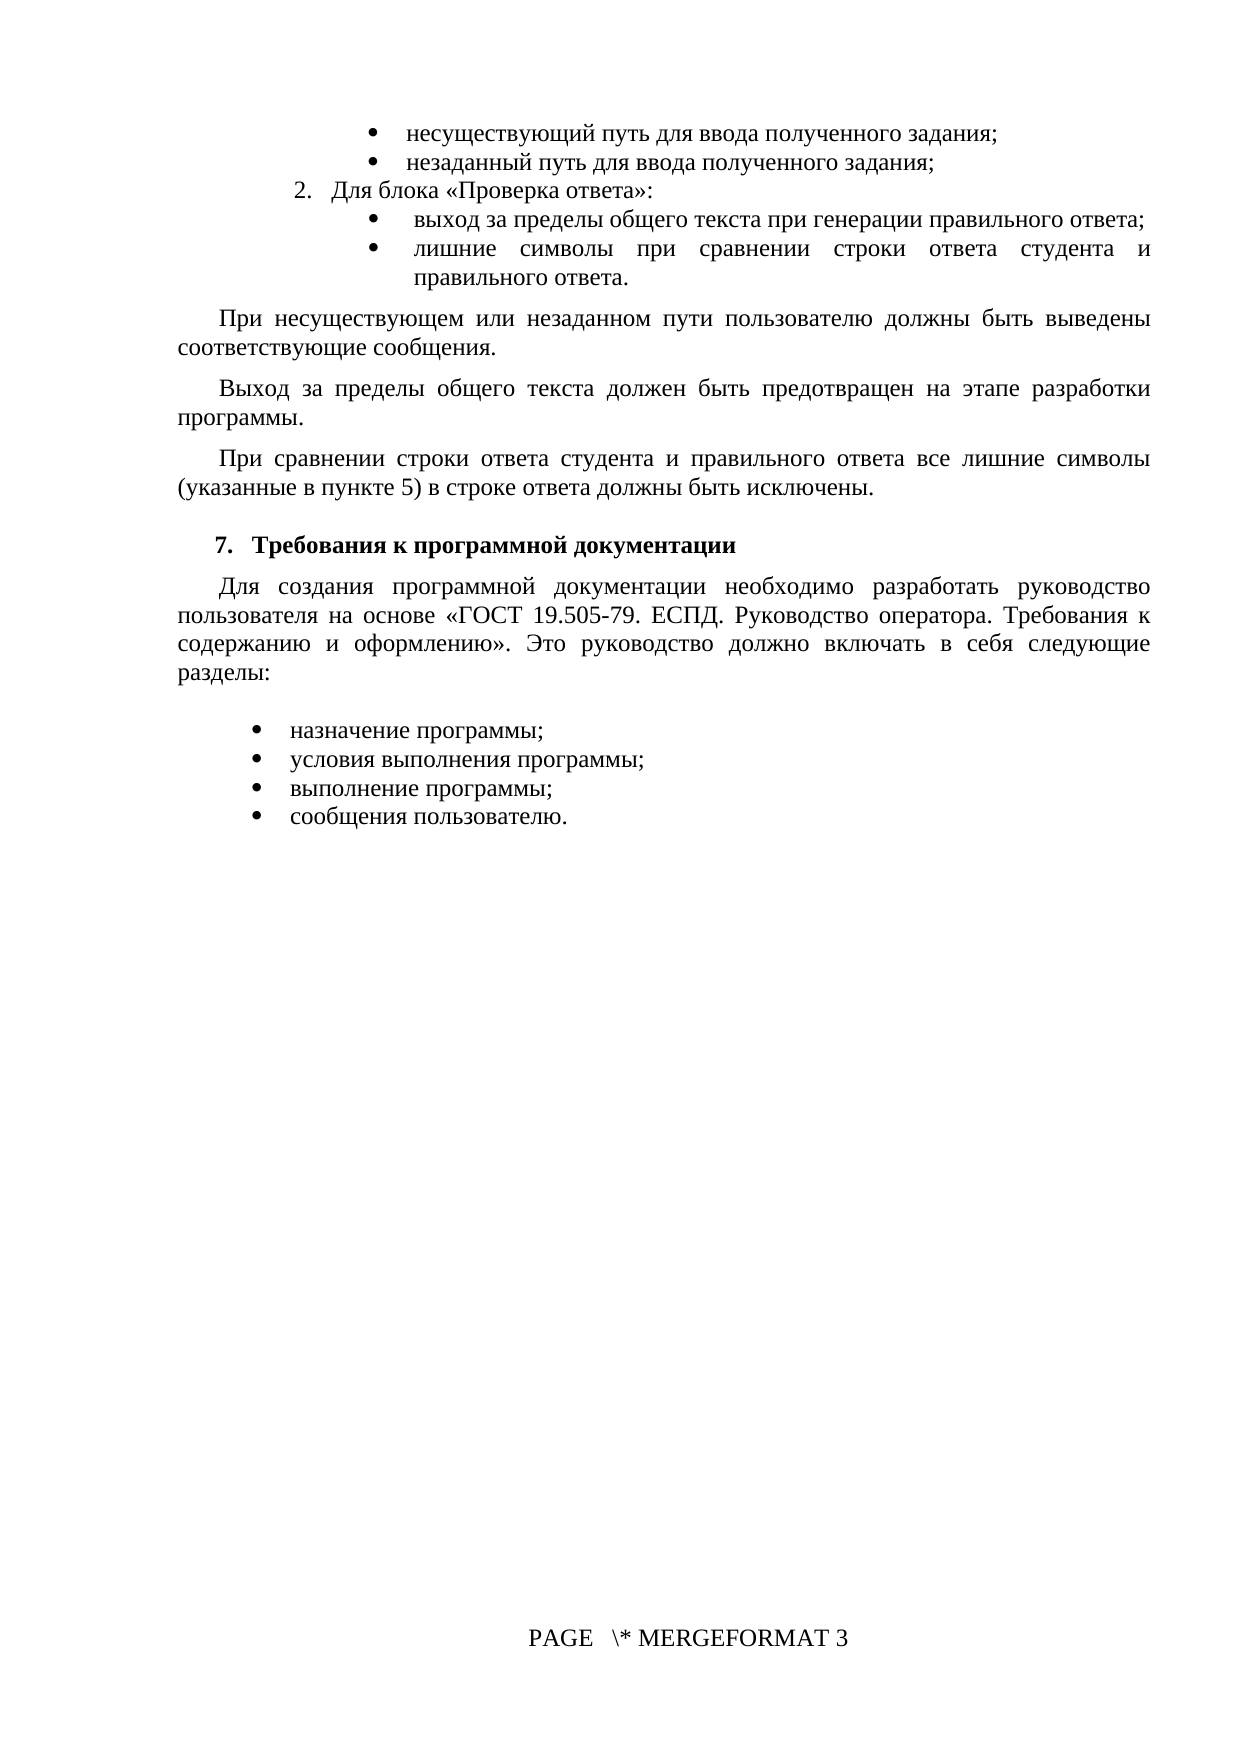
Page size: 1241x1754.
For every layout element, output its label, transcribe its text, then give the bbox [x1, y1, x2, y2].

text При сравнении строки ответа студента и правильного ответа все лишние символы (указанные в пункте 5) в строке ответа должны быть исключены. [177, 443, 1152, 501]
subtitle Требования к программной документации [214, 530, 1152, 558]
list Для блока «Проверка ответа»: [293, 176, 1152, 204]
list несуществующий путь для ввода полученного задания; [368, 118, 1152, 147]
list сообщения пользователю. [252, 801, 1152, 830]
list выполнение программы; [252, 773, 1152, 801]
text Выход за пределы общего текста должен быть предотвращен на этапе разработки программы. [177, 373, 1152, 431]
list условия выполнения программы; [252, 744, 1152, 773]
list назначение программы; [252, 715, 1152, 744]
text Для создания программной документации необходимо разработать руководство пользователя на основе «ГОСТ 19.505-79. ЕСПД. Руководство оператора. Требования к содержанию и оформлению». Это руководство должно включать в себя следующие разделы: [177, 571, 1152, 686]
list незаданный путь для ввода полученного задания; [368, 147, 1152, 176]
text При несуществующем или незаданном пути пользователю должны быть выведены соответствующие сообщения. [177, 303, 1152, 361]
list выход за пределы общего текста при генерации правильного ответа; [369, 204, 1152, 233]
list лишние символы при сравнении строки ответа студента и правильного ответа. [369, 233, 1152, 291]
